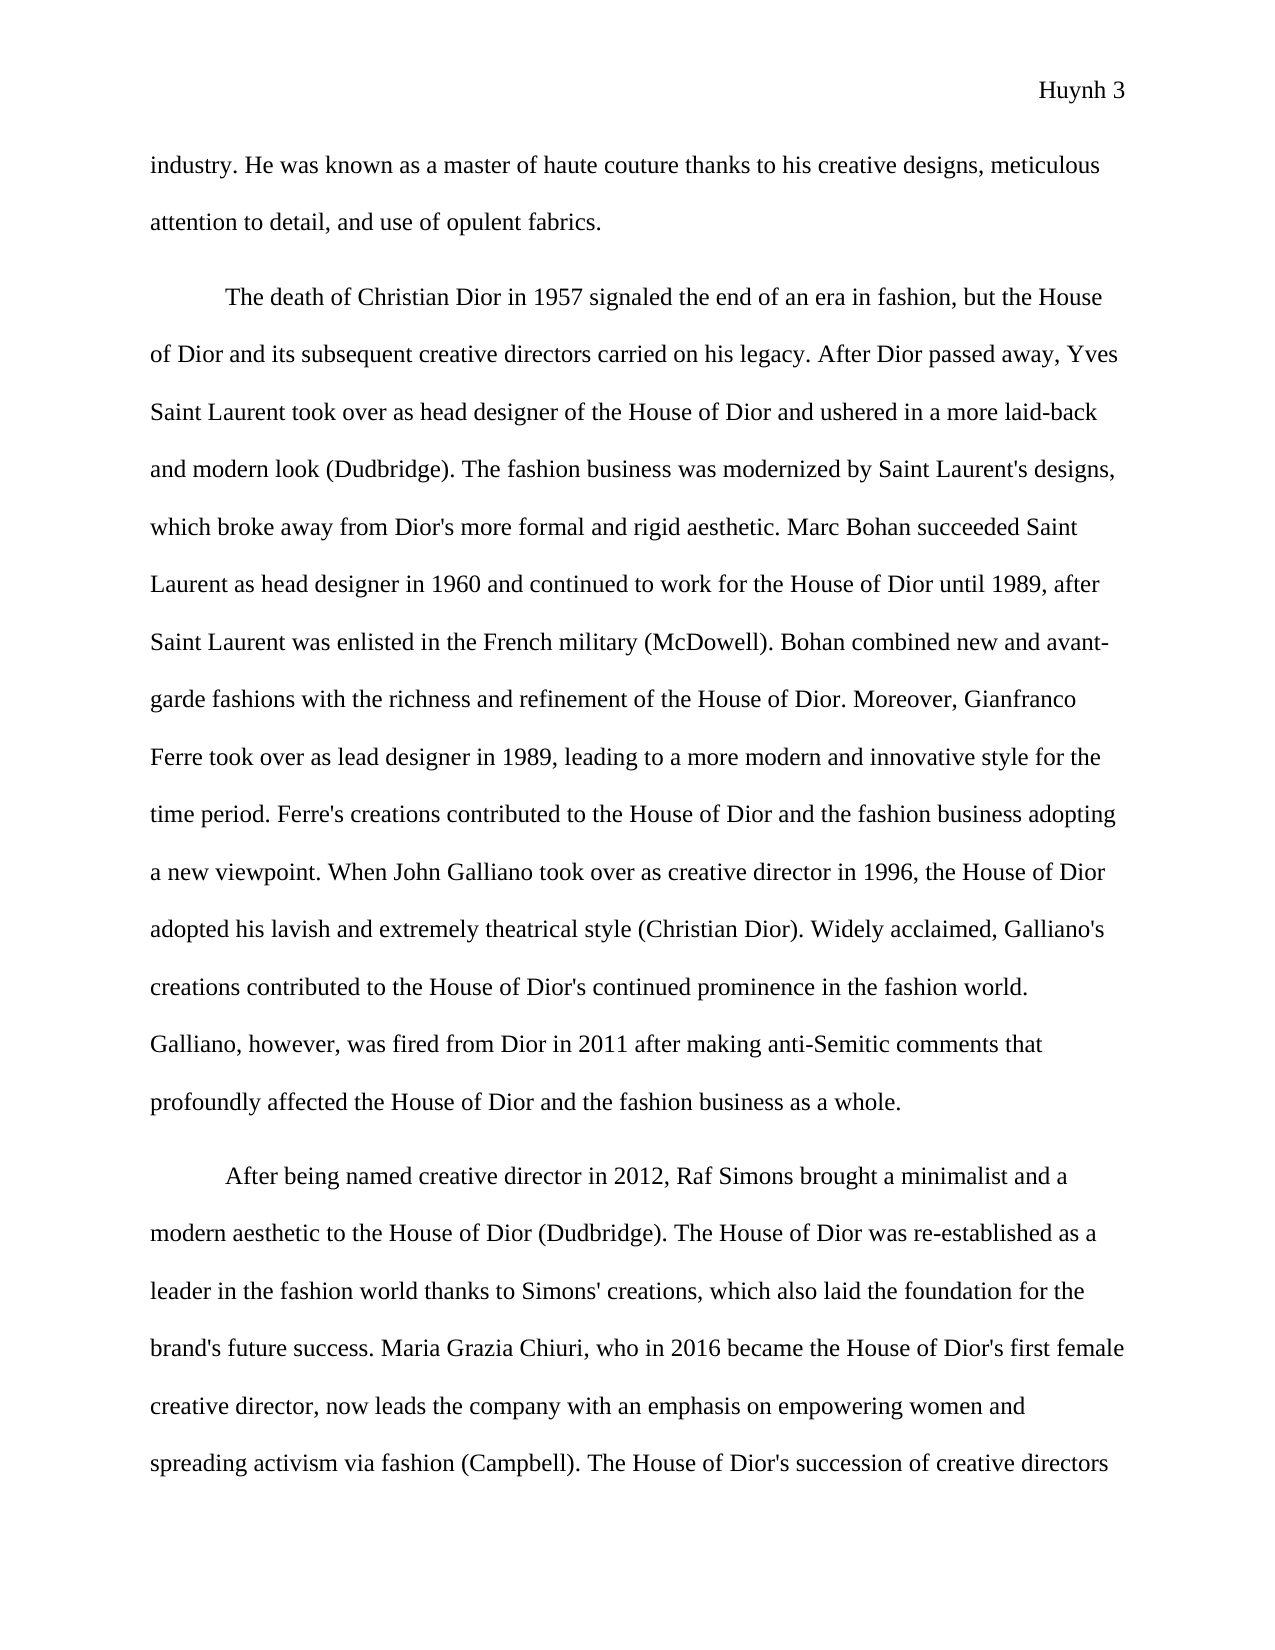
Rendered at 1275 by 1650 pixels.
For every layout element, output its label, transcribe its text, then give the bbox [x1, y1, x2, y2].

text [150, 1161, 1125, 1477]
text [150, 150, 1125, 236]
text The death of Christian Dior in 1957 signaled the end of an era in fashion, but the House of Dior and its subsequent creative directors carried on his legacy. After Dior passed away, Yves Saint Laurent took over as head designer of the House of Dior and ushered in a more laid-back and modern look (Dudbridge). The fashion business was modernized by Saint Laurent's designs, which broke away from Dior's more formal and rigid aesthetic. Marc Bohan succeeded Saint Laurent as head designer in 1960 and continued to work for the House of Dior until 1989, after Saint Laurent was enlisted in the French military (McDowell). Bohan combined new and avant-garde fashions with the richness and refinement of the House of Dior. Moreover, Gianfranco Ferre took over as lead designer in 1989, leading to a more modern and innovative style for the time period. Ferre's creations contributed to the House of Dior and the fashion business adopting a new viewpoint. When John Galliano took over as creative director in 1996, the House of Dior adopted his lavish and extremely theatrical style (Christian Dior). Widely acclaimed, Galliano's creations contributed to the House of Dior's continued prominence in the fashion world. Galliano, however, was fired from Dior in 2011 after making anti-Semitic comments that profoundly affected the House of Dior and the fashion business as a whole. [150, 282, 1125, 1115]
